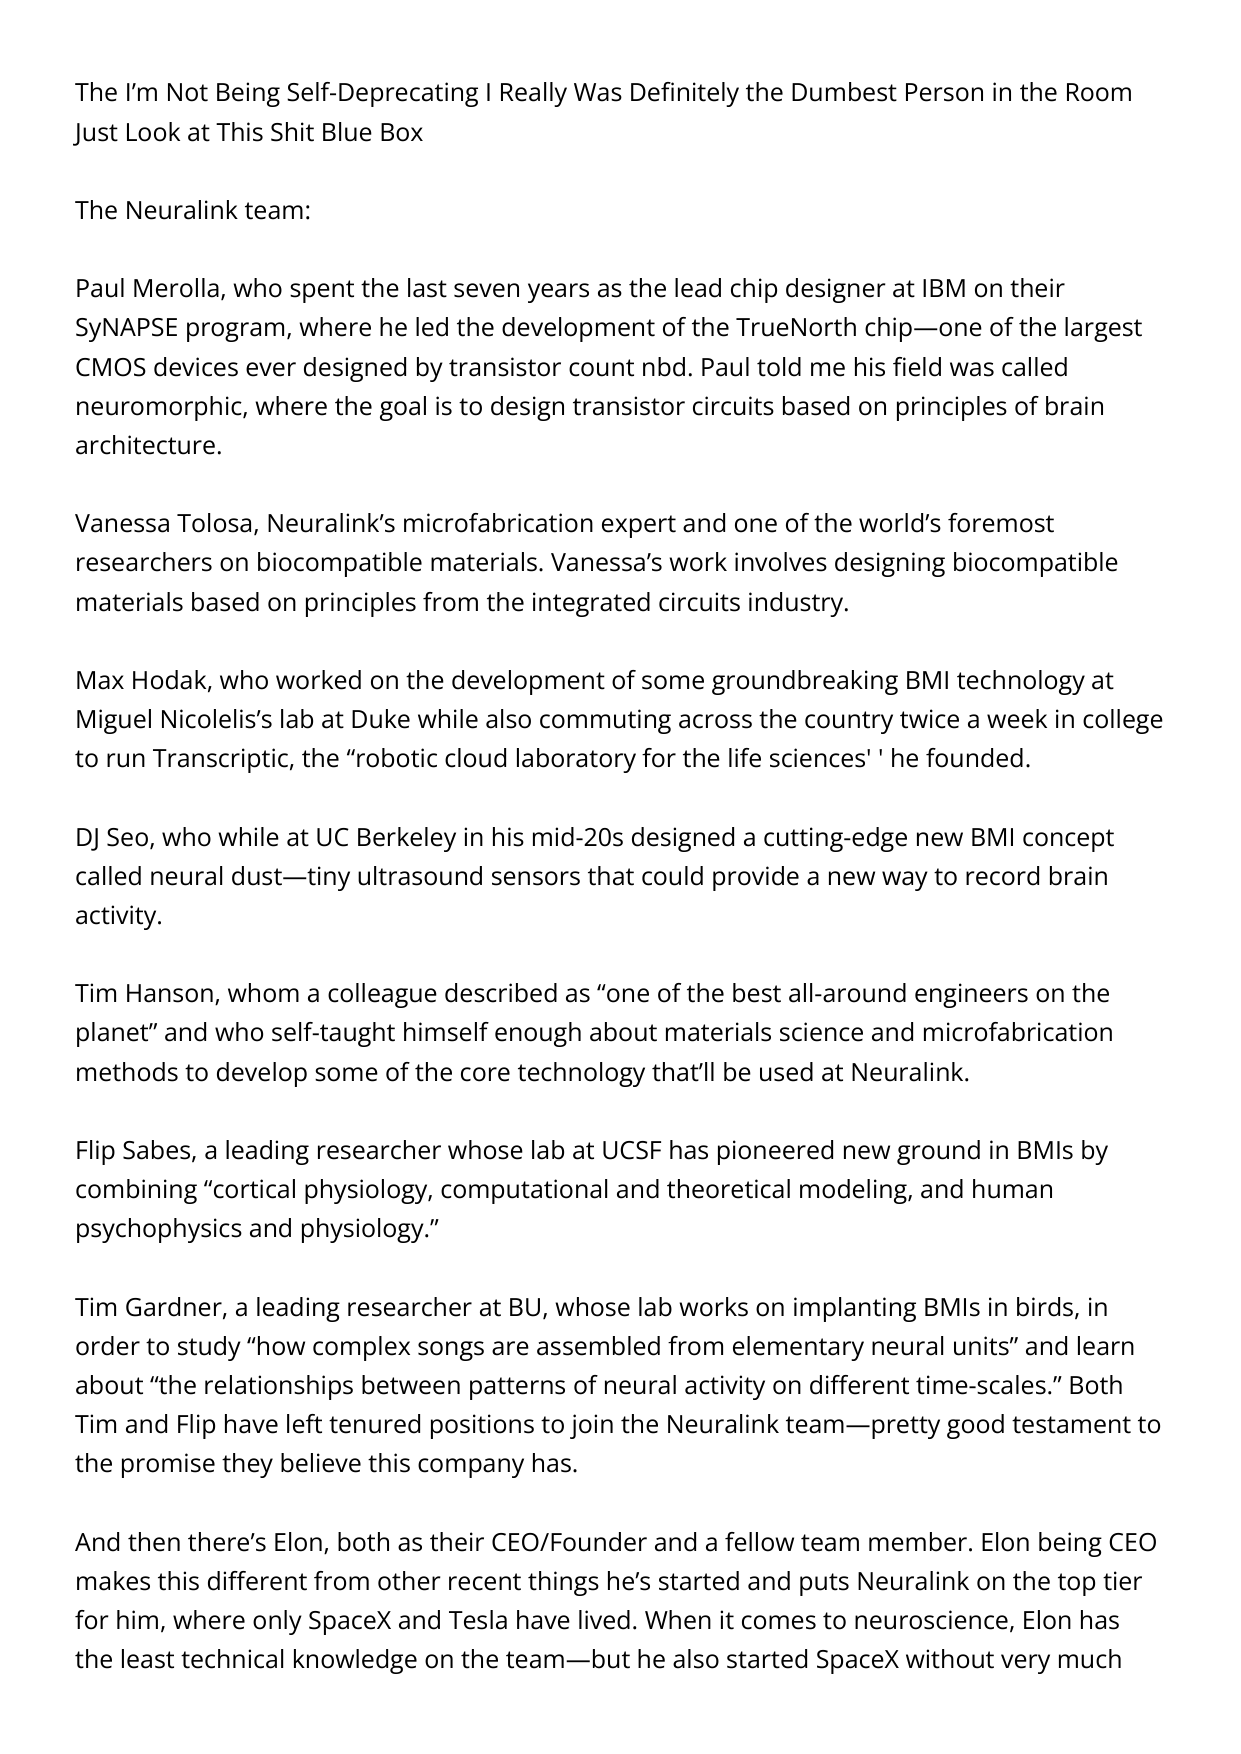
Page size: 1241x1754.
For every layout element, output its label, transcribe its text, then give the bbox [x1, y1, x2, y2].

text Tim Hanson, whom a colleague described as “one of the best all-around engineers on the planet” and who self-taught himself enough about materials science and microfabrication methods to develop some of the core technology that’ll be used at Neuralink. [75, 976, 1165, 1088]
text DJ Seo, who while at UC Berkeley in his mid-20s designed a cutting-edge new BMI concept called neural dust—tiny ultrasound sensors that could provide a new way to record brain activity. [75, 819, 1165, 932]
text The I’m Not Being Self-Deprecating I Really Was Definitely the Dumbest Person in the Room Just Look at This Shit Blue Box [75, 75, 1165, 148]
text The Neuralink team: [75, 192, 1165, 227]
text Max Hodak, who worked on the development of some groundbreaking BMI technology at Miguel Nicolelis’s lab at Duke while also commuting across the country twice a week in college to run Transcriptic, the “robotic cloud laboratory for the life sciences' ' he founded. [75, 662, 1165, 775]
text Tim Gardner, a leading researcher at BU, whose lab works on implanting BMIs in birds, in order to study “how complex songs are assembled from elementary neural units” and learn about “the relationships between patterns of neural activity on different time-scales.” Both Tim and Flip have left tenured positions to join the Neuralink team—pretty good testament to the promise they believe this company has. [75, 1289, 1165, 1480]
text Vanessa Tolosa, Neuralink’s microfabrication expert and one of the world’s foremost researchers on biocompatible materials. Vanessa’s work involves designing biocompatible materials based on principles from the integrated circuits industry. [75, 506, 1165, 618]
text Paul Merolla, who spent the last seven years as the lead chip designer at IBM on their SyNAPSE program, where he led the development of the TrueNorth chip—one of the largest CMOS devices ever designed by transistor count nbd. Paul told me his field was called neuromorphic, where the goal is to design transistor circuits based on principles of brain architecture. [75, 271, 1165, 462]
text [75, 1524, 1165, 1676]
text Flip Sabes, a leading researcher whose lab at UCSF has pioneered new ground in BMIs by combining “cortical physiology, computational and theoretical modeling, and human psychophysics and physiology.” [75, 1132, 1165, 1245]
